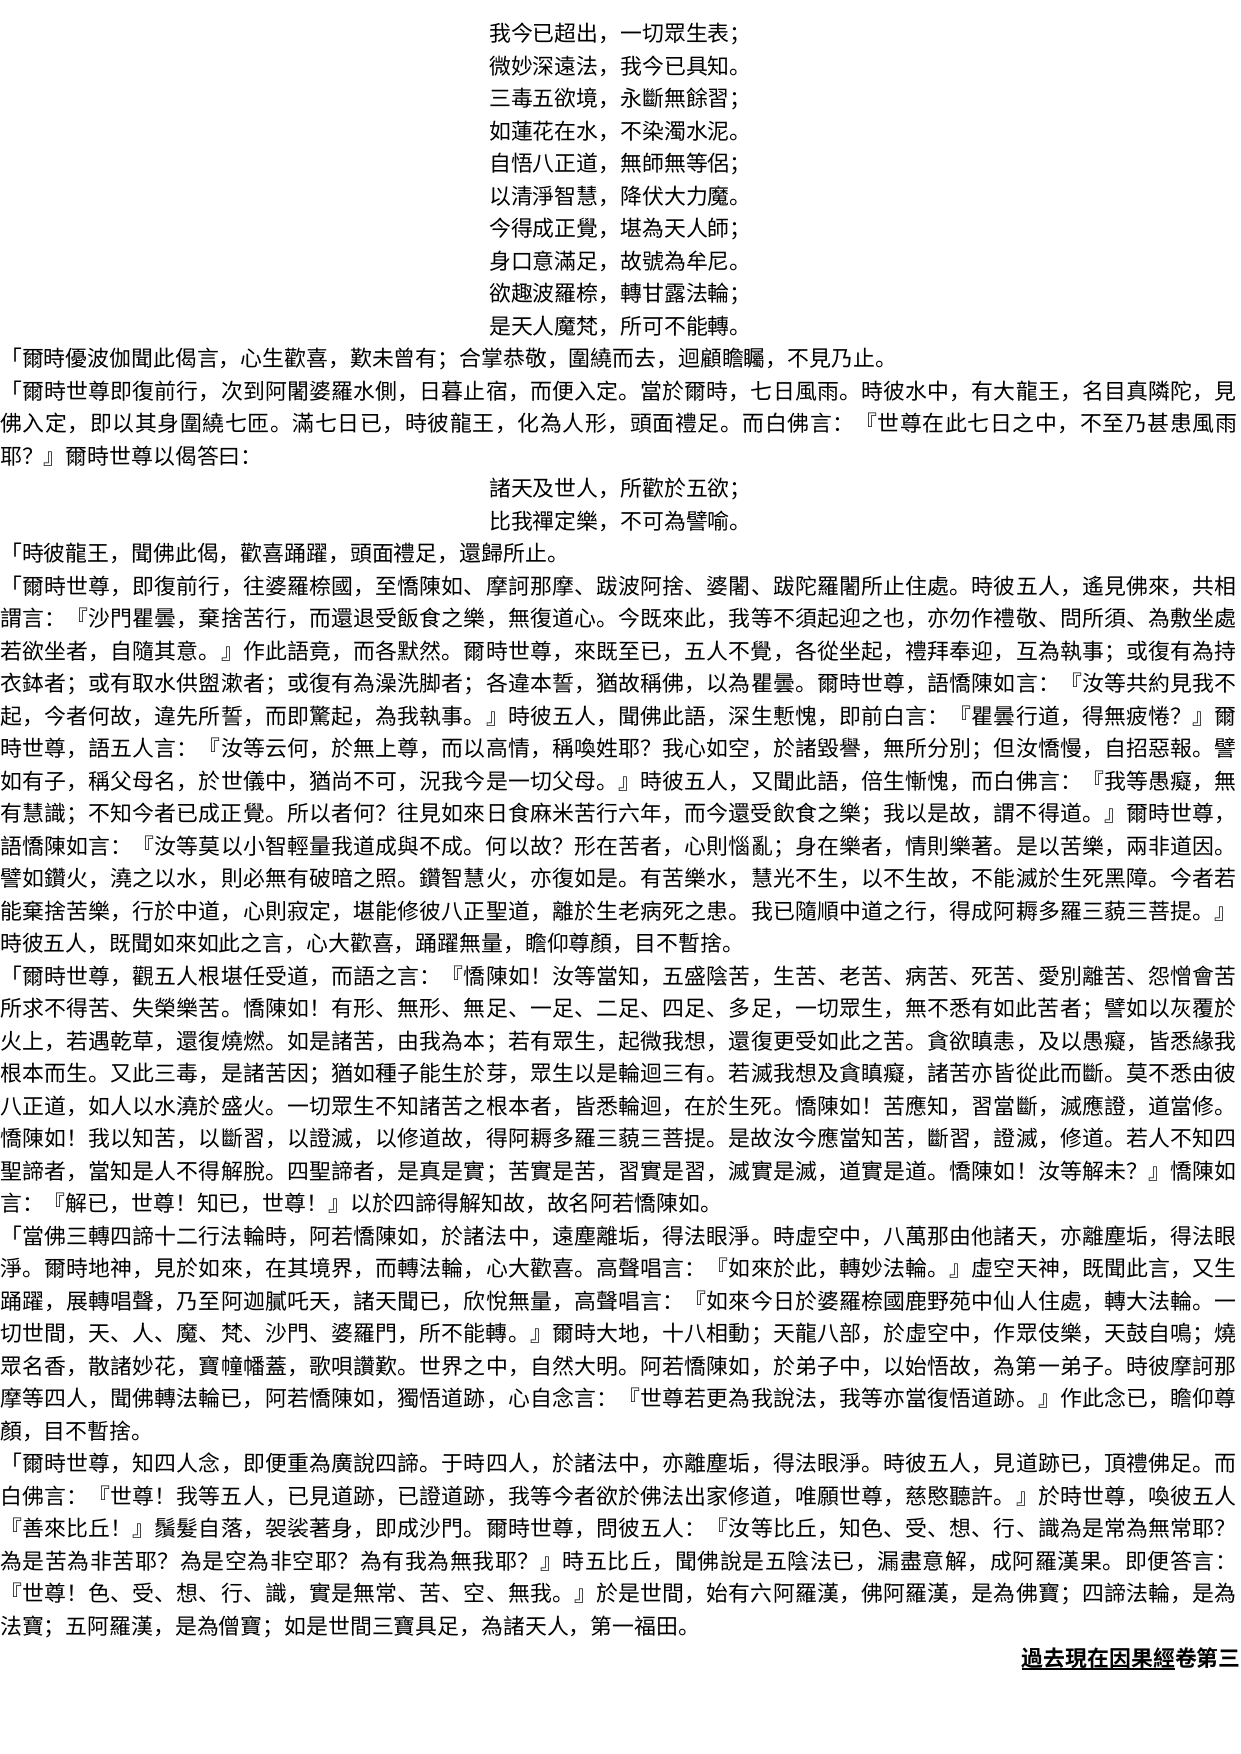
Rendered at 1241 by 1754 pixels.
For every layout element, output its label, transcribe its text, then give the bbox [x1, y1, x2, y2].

text 三毒五欲境，永斷無餘習； [0, 81, 1240, 113]
text 「爾時優波伽聞此偈言，心生歡喜，歎未曾有；合掌恭敬，圍繞而去，迴顧瞻矚，不見乃止。 [0, 341, 1240, 373]
text 我今已超出，一切眾生表； [0, 16, 1240, 48]
text 「爾時世尊，觀五人根堪任受道，而語之言：『憍陳如！汝等當知，五盛陰苦，生苦、老苦、病苦、死苦、愛別離苦、怨憎會苦、所求不得苦、失榮樂苦。憍陳如！有形、無形、無足、一足、二足、四足、多足，一切眾生，無不悉有如此苦者；譬如以灰覆於火上，若遇乾草，還復燒燃。如是諸苦，由我為本；若有眾生，起微我想，還復更受如此之苦。貪欲瞋恚，及以愚癡，皆悉緣我根本而生。又此三毒，是諸苦因；猶如種子能生於芽，眾生以是輪迴三有。若滅我想及貪瞋癡，諸苦亦皆從此而斷。莫不悉由彼八正道，如人以水澆於盛火。一切眾生不知諸苦之根本者，皆悉輪迴，在於生死。憍陳如！苦應知，習當斷，滅應證，道當修。憍陳如！我以知苦，以斷習，以證滅，以修道故，得阿耨多羅三藐三菩提。是故汝今應當知苦，斷習，證滅，修道。若人不知四聖諦者，當知是人不得解脫。四聖諦者，是真是實；苦實是苦，習實是習，滅實是滅，道實是道。憍陳如！汝等解未？』憍陳如言：『解已，世尊！知已，世尊！』以於四諦得解知故，故名阿若憍陳如。 [0, 958, 1240, 1218]
text 今得成正覺，堪為天人師； [0, 211, 1240, 243]
text 「時彼龍王，聞佛此偈，歡喜踊躍，頭面禮足，還歸所止。 [0, 536, 1240, 568]
text 如蓮花在水，不染濁水泥。 [0, 113, 1240, 146]
text 微妙深遠法，我今已具知。 [0, 48, 1240, 81]
text 「爾時世尊，知四人念，即便重為廣說四諦。于時四人，於諸法中，亦離塵垢，得法眼淨。時彼五人，見道跡已，頂禮佛足。而白佛言：『世尊！我等五人，已見道跡，已證道跡，我等今者欲於佛法出家修道，唯願世尊，慈愍聽許。』於時世尊，喚彼五人：『善來比丘！』鬚髮自落，袈裟著身，即成沙門。爾時世尊，問彼五人：『汝等比丘，知色、受、想、行、識為是常為無常耶？為是苦為非苦耶？為是空為非空耶？為有我為無我耶？』時五比丘，聞佛說是五陰法已，漏盡意解，成阿羅漢果。即便答言：『世尊！色、受、想、行、識，實是無常、苦、空、無我。』於是世間，始有六阿羅漢，佛阿羅漢，是為佛寶；四諦法輪，是為法寶；五阿羅漢，是為僧寶；如是世間三寶具足，為諸天人，第一福田。 [0, 1446, 1240, 1641]
text 「爾時世尊，即復前行，往婆羅㮈國，至憍陳如、摩訶那摩、跋波阿捨、婆闍、跋陀羅闍所止住處。時彼五人，遙見佛來，共相謂言：『沙門瞿曇，棄捨苦行，而還退受飯食之樂，無復道心。今既來此，我等不須起迎之也，亦勿作禮敬、問所須、為敷坐處，若欲坐者，自隨其意。』作此語竟，而各默然。爾時世尊，來既至已，五人不覺，各從坐起，禮拜奉迎，互為執事；或復有為持衣鉢者；或有取水供盥漱者；或復有為澡洗脚者；各違本誓，猶故稱佛，以為瞿曇。爾時世尊，語憍陳如言：『汝等共約見我不起，今者何故，違先所誓，而即驚起，為我執事。』時彼五人，聞佛此語，深生慙愧，即前白言：『瞿曇行道，得無疲惓？』爾時世尊，語五人言：『汝等云何，於無上尊，而以高情，稱喚姓耶？我心如空，於諸毀譽，無所分別；但汝憍慢，自招惡報。譬如有子，稱父母名，於世儀中，猶尚不可，況我今是一切父母。』時彼五人，又聞此語，倍生慚愧，而白佛言：『我等愚癡，無有慧識；不知今者已成正覺。所以者何？往見如來日食麻米苦行六年，而今還受飲食之樂；我以是故，謂不得道。』爾時世尊，語憍陳如言：『汝等莫以小智輕量我道成與不成。何以故？形在苦者，心則惱亂；身在樂者，情則樂著。是以苦樂，兩非道因。譬如鑽火，澆之以水，則必無有破暗之照。鑽智慧火，亦復如是。有苦樂水，慧光不生，以不生故，不能滅於生死黑障。今者若能棄捨苦樂，行於中道，心則寂定，堪能修彼八正聖道，離於生老病死之患。我已隨順中道之行，得成阿耨多羅三藐三菩提。』時彼五人，既聞如來如此之言，心大歡喜，踊躍無量，瞻仰尊顏，目不暫捨。 [0, 568, 1240, 958]
text 身口意滿足，故號為牟尼。 [0, 243, 1240, 276]
text 諸天及世人，所歡於五欲； [0, 471, 1240, 503]
text 比我禪定樂，不可為譬喻。 [0, 503, 1240, 536]
text 以清淨智慧，降伏大力魔。 [0, 178, 1240, 211]
text 「當佛三轉四諦十二行法輪時，阿若憍陳如，於諸法中，遠塵離垢，得法眼淨。時虛空中，八萬那由他諸天，亦離塵垢，得法眼淨。爾時地神，見於如來，在其境界，而轉法輪，心大歡喜。高聲唱言：『如來於此，轉妙法輪。』虛空天神，既聞此言，又生踊躍，展轉唱聲，乃至阿迦膩吒天，諸天聞已，欣悅無量，高聲唱言：『如來今日於婆羅㮈國鹿野苑中仙人住處，轉大法輪。一切世間，天、人、魔、梵、沙門、婆羅門，所不能轉。』爾時大地，十八相動；天龍八部，於虛空中，作眾伎樂，天鼓自鳴；燒眾名香，散諸妙花，寶幢幡蓋，歌唄讚歎。世界之中，自然大明。阿若憍陳如，於弟子中，以始悟故，為第一弟子。時彼摩訶那摩等四人，聞佛轉法輪已，阿若憍陳如，獨悟道跡，心自念言：『世尊若更為我說法，我等亦當復悟道跡。』作此念已，瞻仰尊顏，目不暫捨。 [0, 1218, 1240, 1446]
text 自悟八正道，無師無等侶； [0, 146, 1240, 178]
text 是天人魔梵，所可不能轉。 [0, 308, 1240, 341]
text 欲趣波羅㮈，轉甘露法輪； [0, 276, 1240, 308]
text 過去現在因果經卷第三 [0, 1641, 1240, 1673]
text 「爾時世尊即復前行，次到阿闍婆羅水側，日暮止宿，而便入定。當於爾時，七日風雨。時彼水中，有大龍王，名目真隣陀，見佛入定，即以其身圍繞七匝。滿七日已，時彼龍王，化為人形，頭面禮足。而白佛言：『世尊在此七日之中，不至乃甚患風雨耶？』爾時世尊以偈答曰： [0, 373, 1240, 471]
